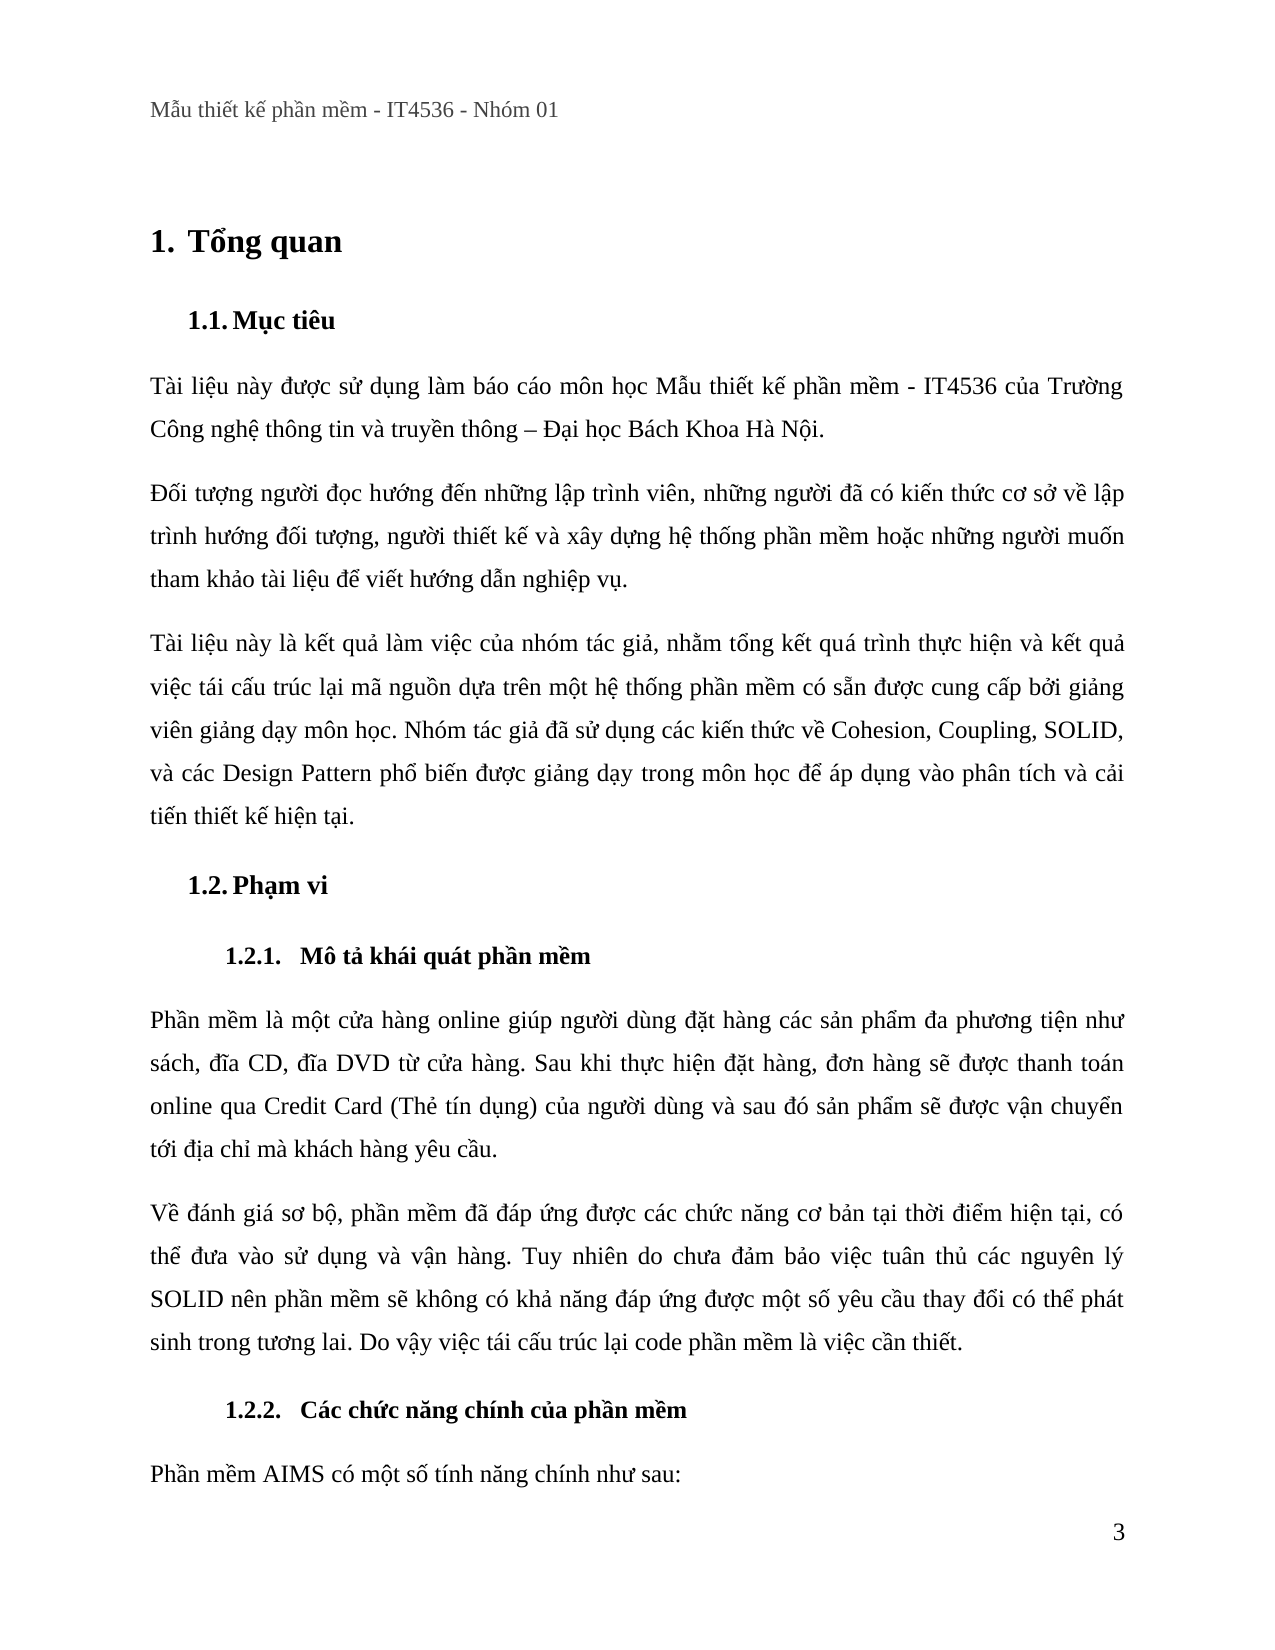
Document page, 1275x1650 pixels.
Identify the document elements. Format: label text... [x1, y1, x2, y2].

subtitle Tổng quan [150, 221, 1125, 259]
text Tài liệu này được sử dụng làm báo cáo môn học Mẫu thiết kế phần mềm - IT4536 của Trường Công nghệ thông tin và truyền thông – Đại học Bách Khoa Hà Nội. [150, 371, 1125, 443]
text Tài liệu này là kết quả làm việc của nhóm tác giả, nhằm tổng kết quá trình thực hiện và kết quả việc tái cấu trúc lại mã nguồn dựa trên một hệ thống phần mềm có sẵn được cung cấp bởi giảng viên giảng dạy môn học. Nhóm tác giả đã sử dụng các kiến thức về Cohesion, Coupling, SOLID, và các Design Pattern phổ biến được giảng dạy trong môn học để áp dụng vào phân tích và cải tiến thiết kế hiện tại. [150, 628, 1125, 830]
subtitle Các chức năng chính của phần mềm [225, 1396, 1125, 1424]
subtitle Phạm vi [187, 869, 1125, 900]
subtitle Mô tả khái quát phần mềm [225, 941, 1125, 969]
text Về đánh giá sơ bộ, phần mềm đã đáp ứng được các chức năng cơ bản tại thời điểm hiện tại, có thể đưa vào sử dụng và vận hàng. Tuy nhiên do chưa đảm bảo việc tuân thủ các nguyên lý SOLID nên phần mềm sẽ không có khả năng đáp ứng được một số yêu cầu thay đổi có thể phát sinh trong tương lai. Do vậy việc tái cấu trúc lại code phần mềm là việc cần thiết. [150, 1198, 1125, 1356]
text Phần mềm AIMS có một số tính năng chính như sau: [150, 1459, 1125, 1488]
subtitle Mục tiêu [187, 304, 1125, 335]
text Phần mềm là một cửa hàng online giúp người dùng đặt hàng các sản phẩm đa phương tiện như sách, đĩa CD, đĩa DVD từ cửa hàng. Sau khi thực hiện đặt hàng, đơn hàng sẽ được thanh toán online qua Credit Card (Thẻ tín dụng) của người dùng và sau đó sản phẩm sẽ được vận chuyển tới địa chỉ mà khách hàng yêu cầu. [150, 1005, 1125, 1163]
text Đối tượng người đọc hướng đến những lập trình viên, những người đã có kiến thức cơ sở về lập trình hướng đối tượng, người thiết kế và xây dựng hệ thống phần mềm hoặc những người muốn tham khảo tài liệu để viết hướng dẫn nghiệp vụ. [150, 478, 1125, 593]
